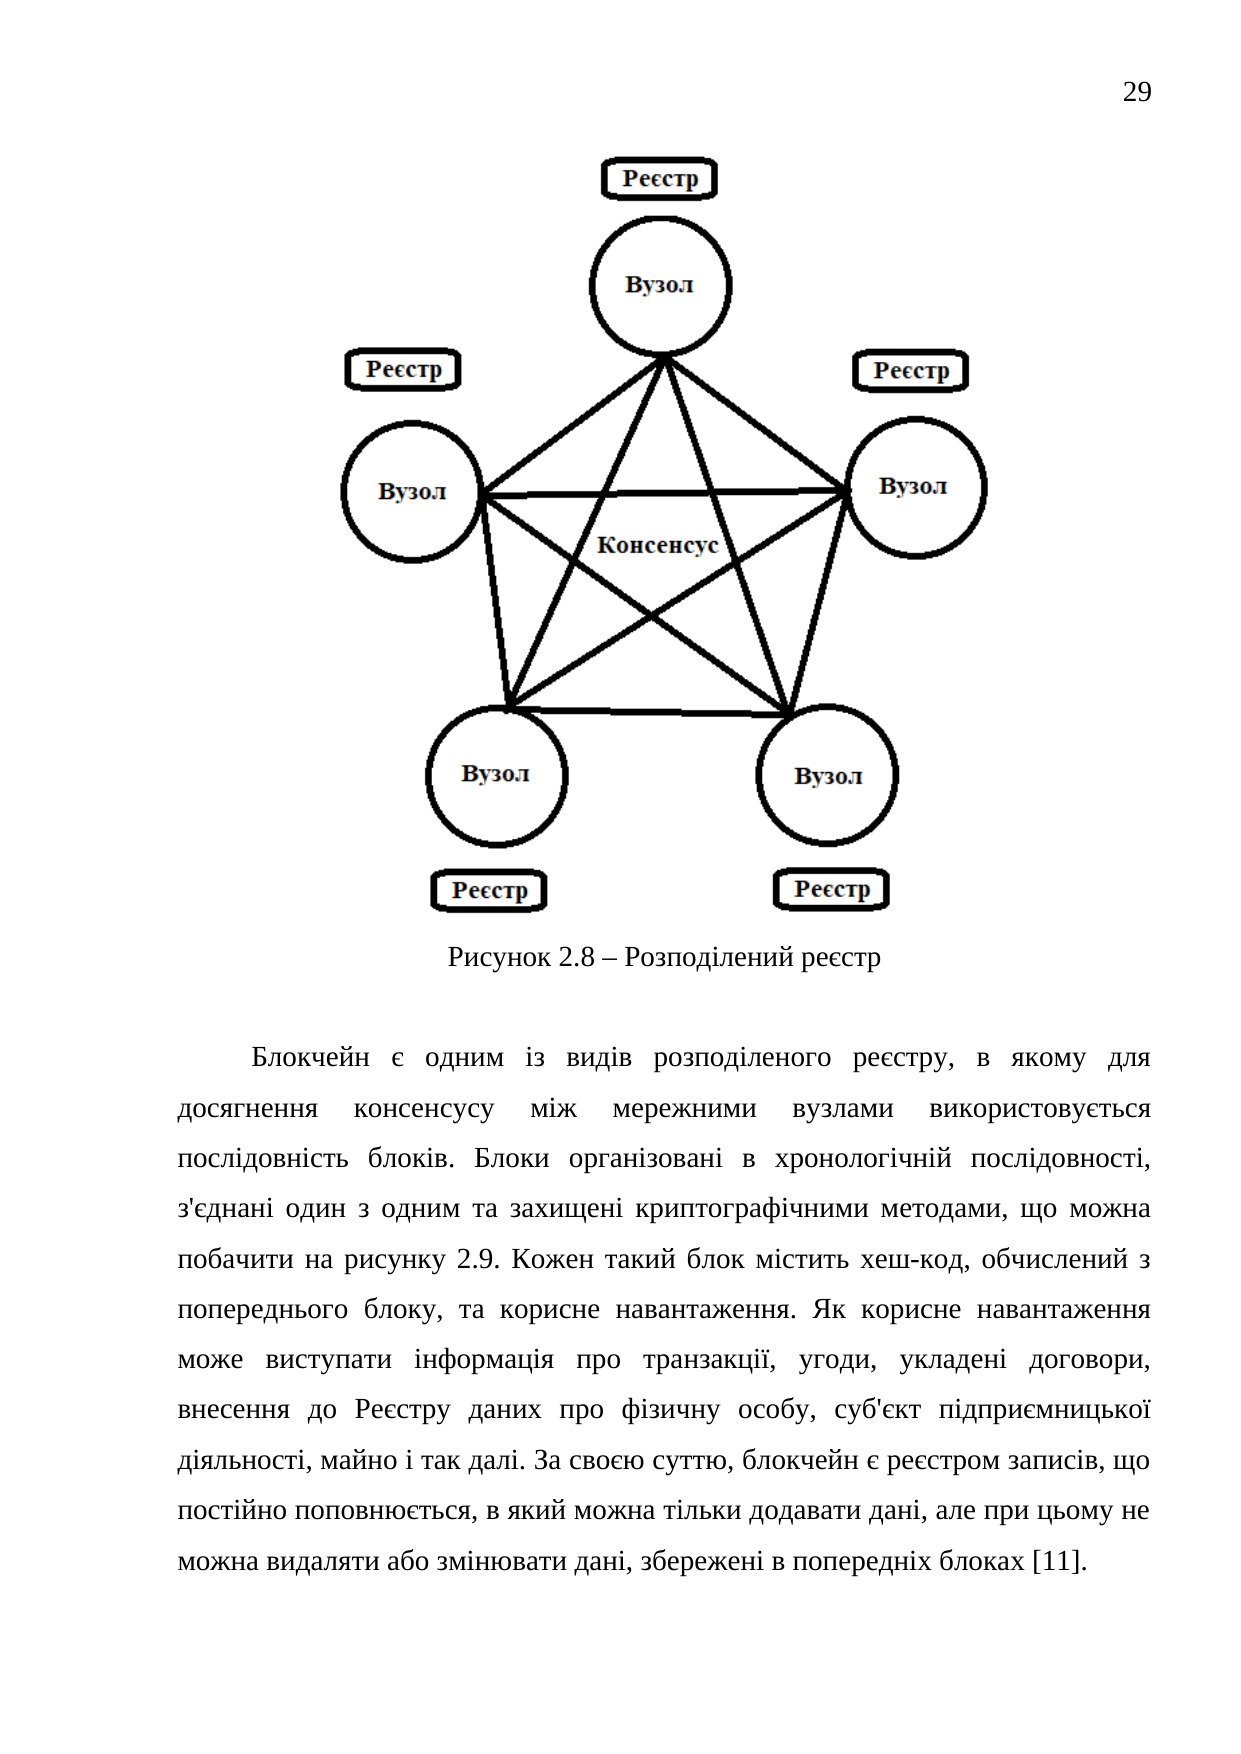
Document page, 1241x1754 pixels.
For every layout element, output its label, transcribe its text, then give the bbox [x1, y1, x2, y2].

picture [334, 140, 995, 923]
text Рисунок 2.8 – Розподілений реєстр [177, 939, 1152, 972]
text Блокчейн є одним із видів розподіленого реєстру, в якому для досягнення консенсусу між мережними вузлами використовується послідовність блоків. Блоки організовані в хронологічній послідовності, з'єднані один з одним та захищені криптографічними методами, що можна побачити на рисунку 2.9. Кожен такий блок містить хеш-код, обчислений з попереднього блоку, та корисне навантаження. Як корисне навантаження може виступати інформація про транзакції, угоди, укладені договори, внесення до Реєстру даних про фізичну особу, суб'єкт підприємницької діяльності, майно і так далі. За своєю суттю, блокчейн є реєстром записів, що постійно поповнюється, в який можна тільки додавати дані, але при цьому не можна видаляти або змінювати дані, збережені в попередніх блоках [11]. [177, 1039, 1152, 1576]
